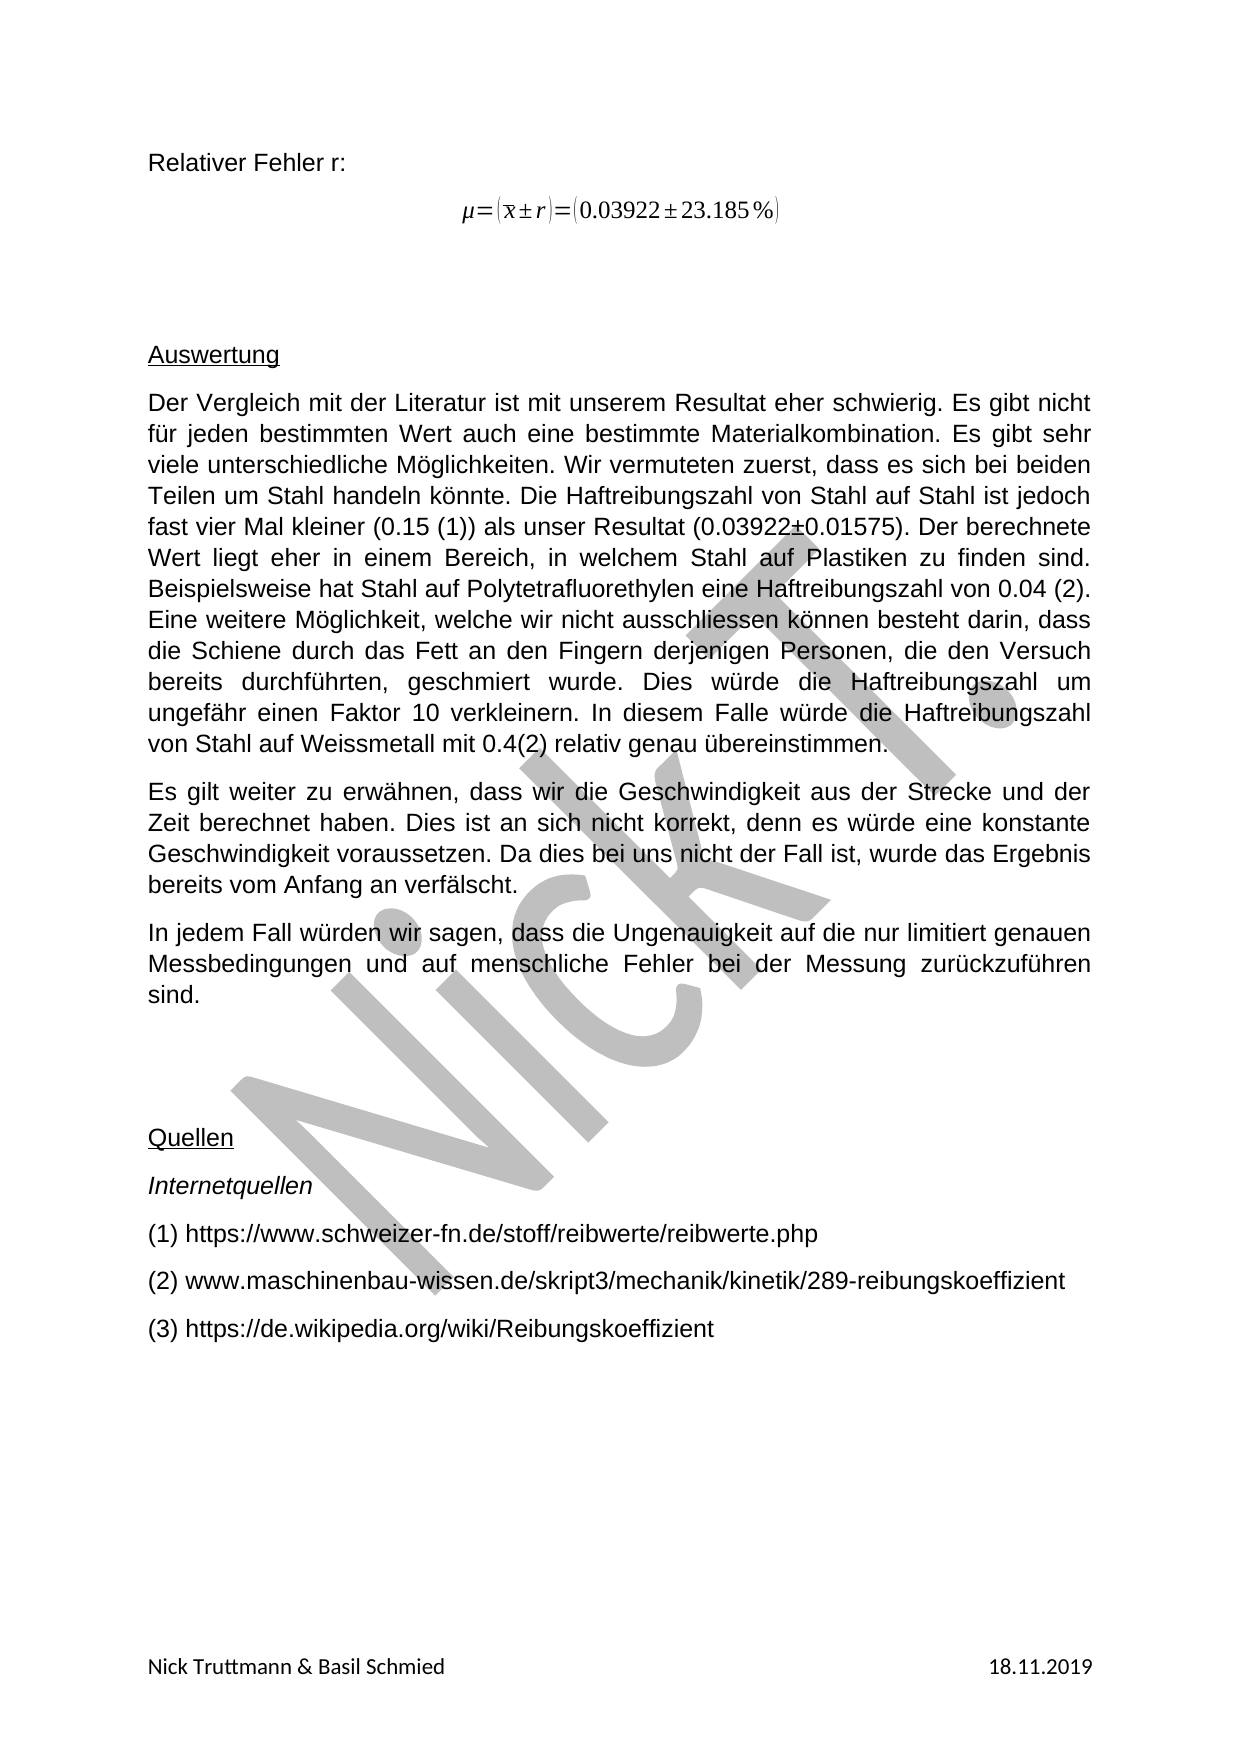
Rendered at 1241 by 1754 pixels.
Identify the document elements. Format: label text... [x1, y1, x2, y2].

text Internetquellen [148, 1171, 1093, 1199]
text Relativer Fehler r: [148, 148, 1093, 176]
text Es gilt weiter zu erwähnen, dass wir die Geschwindigkeit aus der Strecke und der Zeit berechnet haben. Dies ist an sich nicht korrekt, denn es würde eine konstante Geschwindigkeit voraussetzen. Da dies bei uns nicht der Fall ist, wurde das Ergebnis bereits vom Anfang an verfälscht. [148, 777, 1093, 899]
text Auswertung [148, 340, 1093, 369]
text (2) www.maschinenbau-wissen.de/skript3/mechanik/kinetik/289-reibungskoeffizient [148, 1266, 1093, 1295]
text In jedem Fall würden wir sagen, dass die Ungenauigkeit auf die nur limitiert genauen Messbedingungen und auf menschliche Fehler bei der Messung zurückzuführen sind. [148, 918, 1093, 1009]
text (1) https://www.schweizer-fn.de/stoff/reibwerte/reibwerte.php [148, 1218, 1093, 1247]
text Quellen [148, 1123, 1093, 1152]
text (3) https://de.wikipedia.org/wiki/Reibungskoeffizient [148, 1314, 1093, 1343]
text Der Vergleich mit der Literatur ist mit unserem Resultat eher schwierig. Es gibt nicht für jeden bestimmten Wert auch eine bestimmte Materialkombination. Es gibt sehr viele unterschiedliche Möglichkeiten. Wir vermuteten zuerst, dass es sich bei beiden Teilen um Stahl handeln könnte. Die Haftreibungszahl von Stahl auf Stahl ist jedoch fast vier Mal kleiner (0.15 (1)) als unser Resultat (0.03922±0.01575). Der berechnete Wert liegt eher in einem Bereich, in welchem Stahl auf Plastiken zu finden sind. Beispielsweise hat Stahl auf Polytetrafluorethylen eine Haftreibungszahl von 0.04 (2). Eine weitere Möglichkeit, welche wir nicht ausschliessen können besteht darin, dass die Schiene durch das Fett an den Fingern derjenigen Personen, die den Versuch bereits durchführten, geschmiert wurde. Dies würde die Haftreibungszahl um ungefähr einen Faktor 10 verkleinern. In diesem Falle würde die Haftreibungszahl von Stahl auf Weissmetall mit 0.4(2) relativ genau übereinstimmen. [148, 388, 1093, 758]
